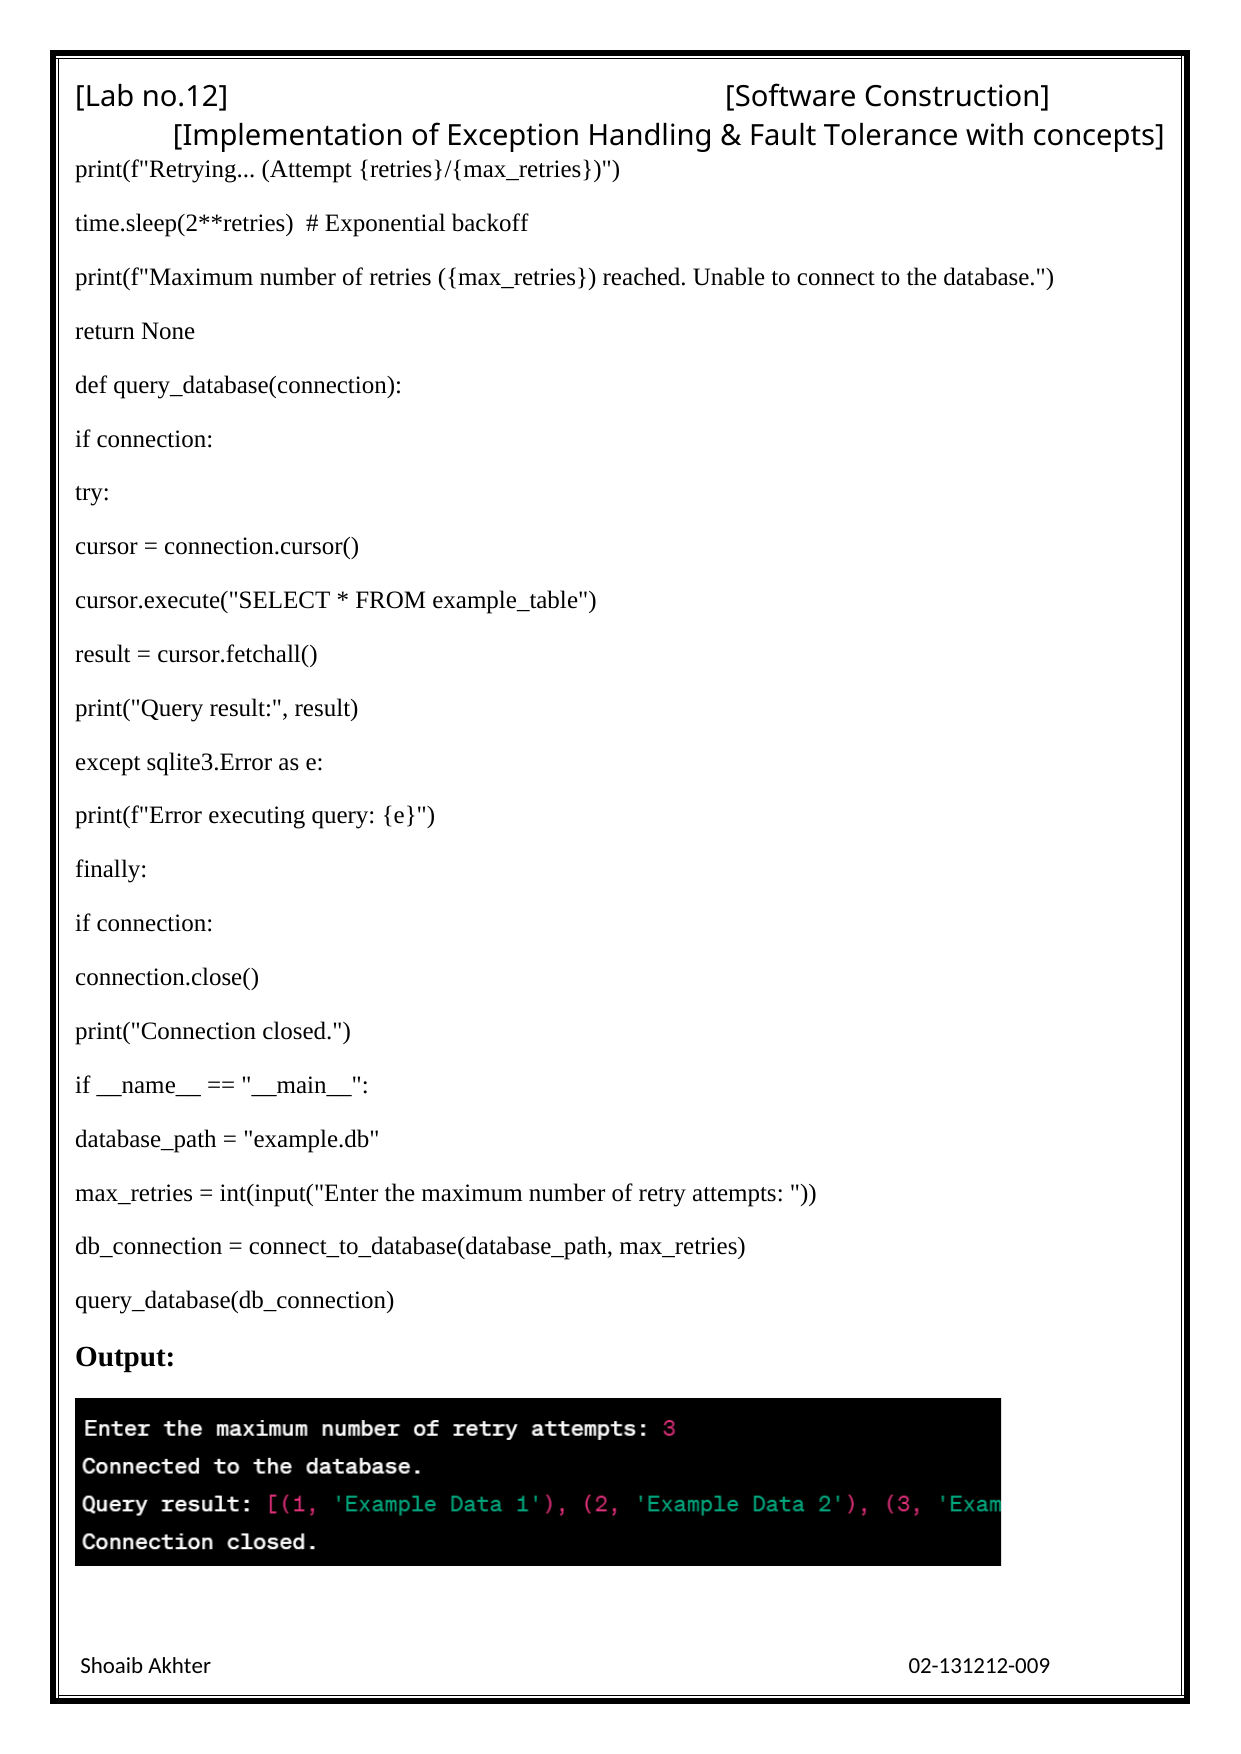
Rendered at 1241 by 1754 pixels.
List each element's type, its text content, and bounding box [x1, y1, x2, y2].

text return None [75, 316, 1165, 345]
text try: [75, 477, 1165, 506]
text result = cursor.fetchall() [75, 639, 1165, 668]
text query_database(db_connection) [75, 1285, 1165, 1314]
text max_retries = int(input("Enter the maximum number of retry attempts: ")) [75, 1178, 1165, 1206]
text if __name__ == "__main__": [75, 1070, 1165, 1099]
text print(f"Maximum number of retries ({max_retries}) reached. Unable to connect to the database.") [75, 262, 1165, 291]
text time.sleep(2**retries) # Exponential backoff [75, 208, 1165, 237]
text db_connection = connect_to_database(database_path, max_retries) [75, 1231, 1165, 1260]
picture [75, 1398, 1002, 1566]
text print("Connection closed.") [75, 1016, 1165, 1045]
text cursor = connection.cursor() [75, 531, 1165, 560]
text finally: [75, 854, 1165, 883]
text print(f"Retrying... (Attempt {retries}/{max_retries})") [75, 154, 1165, 183]
text Output: [75, 1339, 1165, 1373]
text def query_database(connection): [75, 370, 1165, 398]
text if connection: [75, 908, 1165, 937]
text connection.close() [75, 962, 1165, 991]
text print("Query result:", result) [75, 693, 1165, 722]
text cursor.execute("SELECT * FROM example_table") [75, 585, 1165, 614]
text if connection: [75, 424, 1165, 452]
text database_path = "example.db" [75, 1124, 1165, 1152]
text print(f"Error executing query: {e}") [75, 801, 1165, 829]
text except sqlite3.Error as e: [75, 747, 1165, 776]
